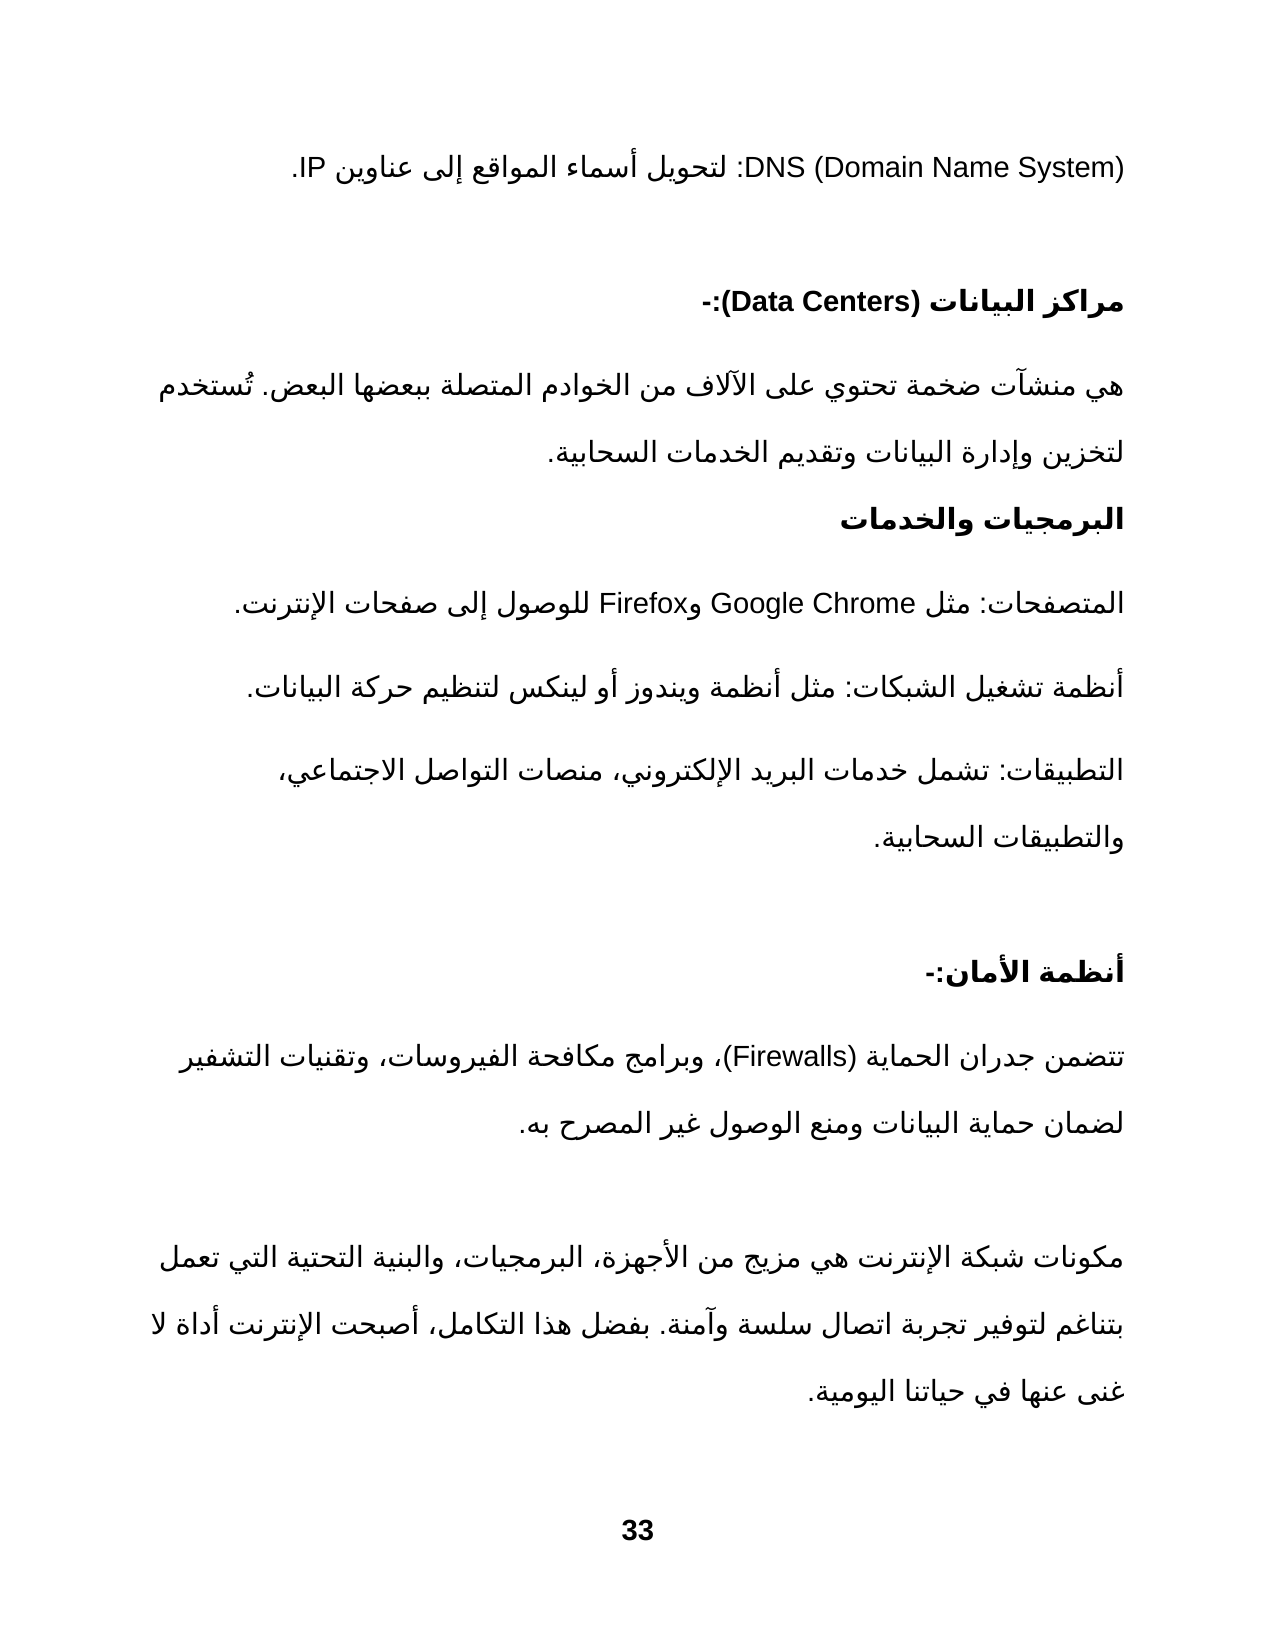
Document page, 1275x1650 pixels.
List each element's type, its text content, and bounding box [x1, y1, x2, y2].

text مراكز البيانات (Data Centers):- [150, 284, 1125, 318]
text مكونات شبكة الإنترنت هي مزيج من الأجهزة، البرمجيات، والبنية التحتية التي تعمل بتناغم لتوفير تجربة اتصال سلسة وآمنة. بفضل هذا التكامل، أصبحت الإنترنت أداة لا غنى عنها في حياتنا اليومية. [150, 1240, 1125, 1408]
text التطبيقات: تشمل خدمات البريد الإلكتروني، منصات التواصل الاجتماعي، والتطبيقات السحابية. [150, 753, 1125, 910]
text DNS (Domain Name System): لتحويل أسماء المواقع إلى عناوين IP. [150, 150, 1125, 239]
text تتضمن جدران الحماية (Firewalls)، وبرامج مكافحة الفيروسات، وتقنيات التشفير لضمان حماية البيانات ومنع الوصول غير المصرح به. [150, 1038, 1125, 1195]
text أنظمة تشغيل الشبكات: مثل أنظمة ويندوز أو لينكس لتنظيم حركة البيانات. [150, 670, 1125, 703]
text هي منشآت ضخمة تحتوي على الآلاف من الخوادم المتصلة ببعضها البعض. تُستخدم لتخزين وإدارة البيانات وتقديم الخدمات السحابية. البرمجيات والخدمات [150, 368, 1125, 536]
text أنظمة الأمان:- [150, 955, 1125, 988]
text المتصفحات: مثل Google Chrome وFirefox للوصول إلى صفحات الإنترنت. [150, 586, 1125, 619]
